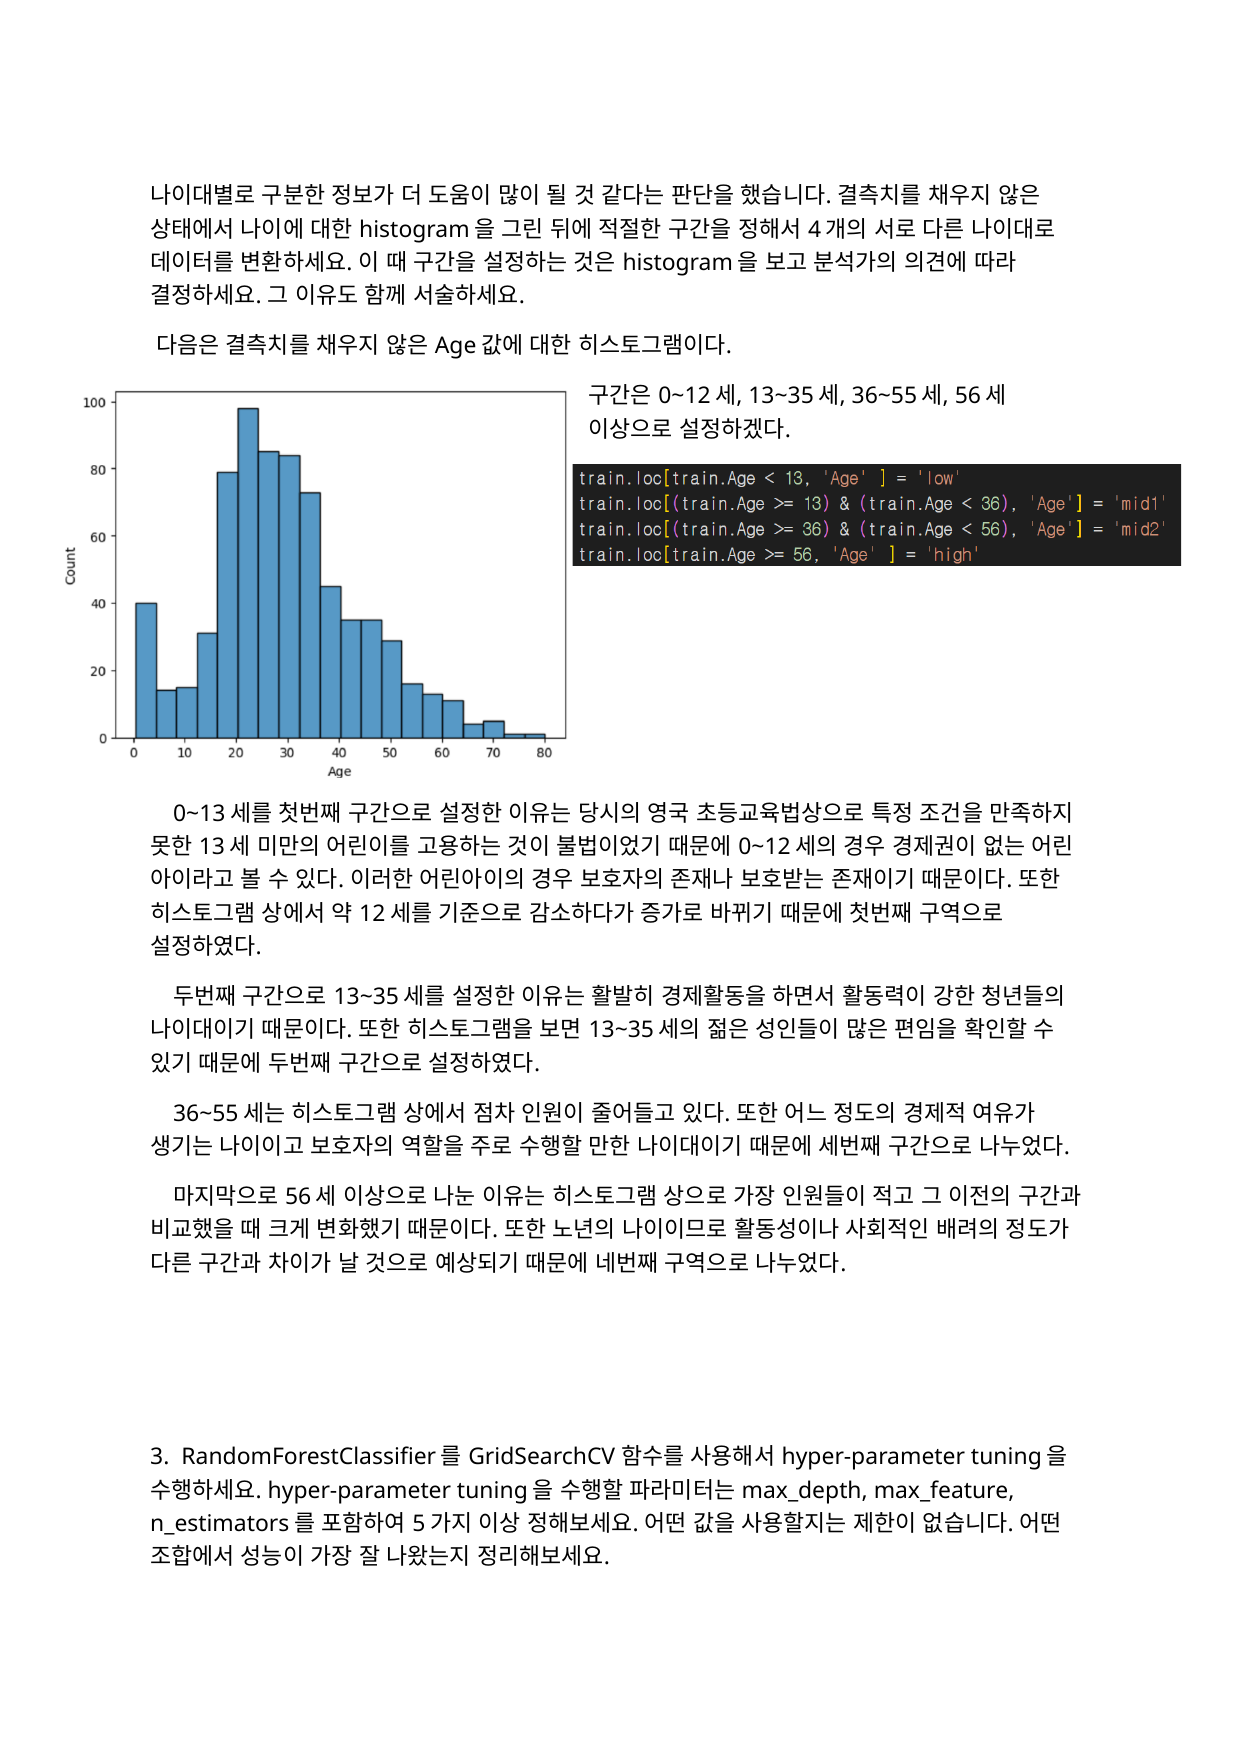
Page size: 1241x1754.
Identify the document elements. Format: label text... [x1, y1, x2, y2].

text 구간은 0~12세, 13~35세, 36~55세, 56세 이상으로 설정하겠다. [150, 377, 1090, 444]
picture [58, 384, 570, 778]
text 두번째 구간으로 13~35세를 설정한 이유는 활발히 경제활동을 하면서 활동력이 강한 청년들의 나이대이기 때문이다. 또한 히스토그램을 보면 13~35세의 젊은 성인들이 많은 편임을 확인할 수 있기 때문에 두번째 구간으로 설정하였다. [150, 978, 1090, 1078]
text 마지막으로 56세 이상으로 나눈 이유는 히스토그램 상으로 가장 인원들이 적고 그 이전의 구간과 비교했을 때 크게 변화했기 때문이다. 또한 노년의 나이이므로 활동성이나 사회적인 배려의 정도가 다른 구간과 차이가 날 것으로 예상되기 때문에 네번째 구역으로 나누었다. [150, 1178, 1090, 1278]
text 3. RandomForestClassifier를 GridSearchCV 함수를 사용해서 hyper-parameter tuning을 수행하세요. hyper-parameter tuning을 수행할 파라미터는 max_depth, max_feature, n_estimators를 포함하여 5가지 이상 정해보세요. 어떤 값을 사용할지는 제한이 없습니다. 어떤 조합에서 성능이 가장 잘 나왔는지 정리해보세요. [150, 1438, 1090, 1571]
text 36~55세는 히스토그램 상에서 점차 인원이 줄어들고 있다. 또한 어느 정도의 경제적 여유가 생기는 나이이고 보호자의 역할을 주로 수행할 만한 나이대이기 때문에 세번째 구간으로 나누었다. [150, 1094, 1090, 1161]
text 다음은 결측치를 채우지 않은 Age값에 대한 히스토그램이다. [150, 327, 1090, 361]
text 0~13세를 첫번째 구간으로 설정한 이유는 당시의 영국 초등교육법상으로 특정 조건을 만족하지 못한 13세 미만의 어린이를 고용하는 것이 불법이었기 때문에 0~12세의 경우 경제권이 없는 어린 아이라고 볼 수 있다. 이러한 어린아이의 경우 보호자의 존재나 보호받는 존재이기 때문이다. 또한 히스토그램 상에서 약 12세를 기준으로 감소하다가 증가로 바뀌기 때문에 첫번째 구역으로 설정하였다. [150, 461, 1090, 961]
picture [572, 464, 1182, 566]
